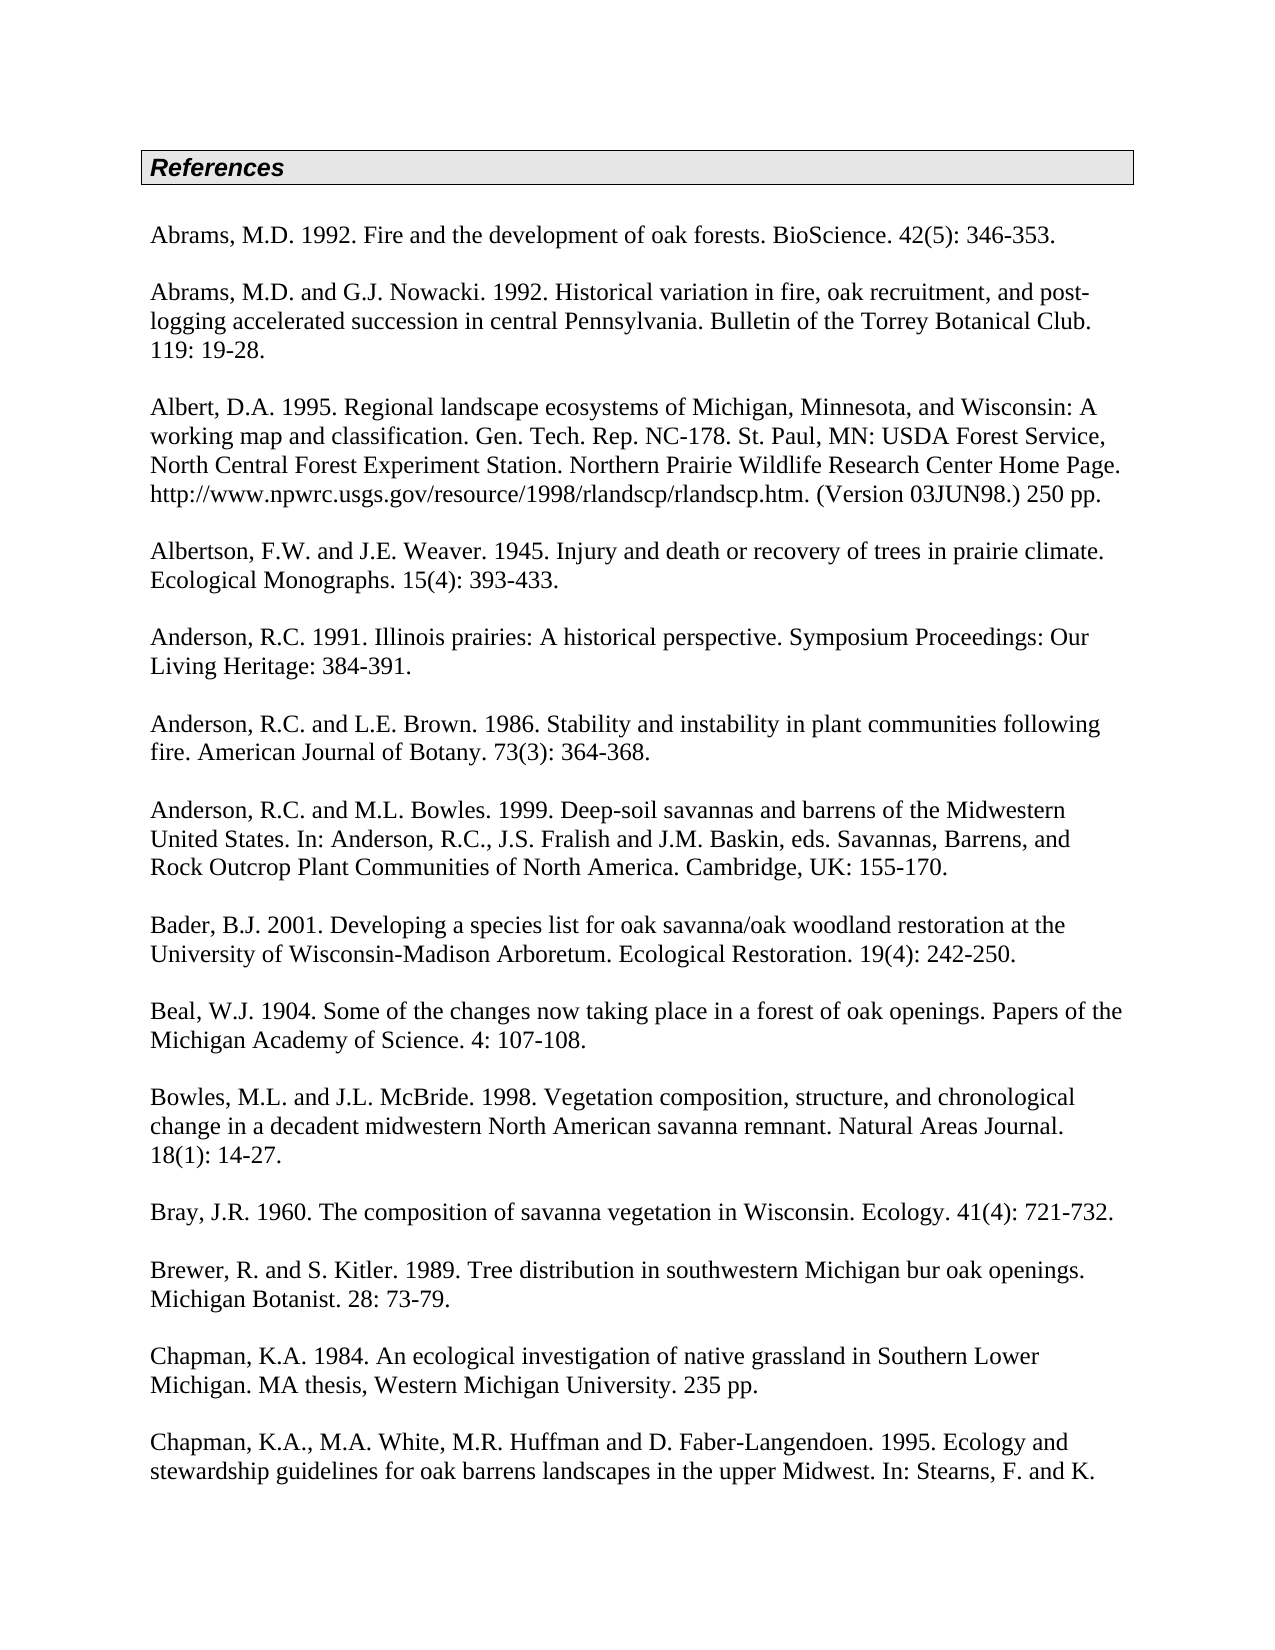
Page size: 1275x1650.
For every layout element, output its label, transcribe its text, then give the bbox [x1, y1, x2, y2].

text Brewer, R. and S. Kitler. 1989. Tree distribution in southwestern Michigan bur oak openings. Michigan Botanist. 28: 73-79. [150, 1255, 1125, 1312]
text Bowles, M.L. and J.L. McBride. 1998. Vegetation composition, structure, and chronological change in a decadent midwestern North American savanna remnant. Natural Areas Journal. 18(1): 14-27. [150, 1082, 1125, 1169]
text Anderson, R.C. 1991. Illinois prairies: A historical perspective. Symposium Proceedings: Our Living Heritage: 384-391. [150, 622, 1125, 680]
text Anderson, R.C. and M.L. Bowles. 1999. Deep-soil savannas and barrens of the Midwestern United States. In: Anderson, R.C., J.S. Fralish and J.M. Baskin, eds. Savannas, Barrens, and Rock Outcrop Plant Communities of North America. Cambridge, UK: 155-170. [150, 795, 1125, 881]
text Bader, B.J. 2001. Developing a species list for oak savanna/oak woodland restoration at the University of Wisconsin-Madison Arboretum. Ecological Restoration. 19(4): 242-250. [150, 910, 1125, 967]
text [150, 1427, 1125, 1485]
text Chapman, K.A. 1984. An ecological investigation of native grassland in Southern Lower Michigan. MA thesis, Western Michigan University. 235 pp. [150, 1341, 1125, 1399]
text Bray, J.R. 1960. The composition of savanna vegetation in Wisconsin. Ecology. 41(4): 721-732. [150, 1197, 1125, 1226]
text Albertson, F.W. and J.E. Weaver. 1945. Injury and death or recovery of trees in prairie climate. Ecological Monographs. 15(4): 393-433. [150, 536, 1125, 594]
text Beal, W.J. 1904. Some of the changes now taking place in a forest of oak openings. Papers of the Michigan Academy of Science. 4: 107-108. [150, 996, 1125, 1054]
text References [142, 151, 1133, 184]
text Abrams, M.D. 1992. Fire and the development of oak forests. BioScience. 42(5): 346-353. [150, 220, 1125, 249]
text Anderson, R.C. and L.E. Brown. 1986. Stability and instability in plant communities following fire. American Journal of Botany. 73(3): 364-368. [150, 709, 1125, 766]
text Albert, D.A. 1995. Regional landscape ecosystems of Michigan, Minnesota, and Wisconsin: A working map and classification. Gen. Tech. Rep. NC-178. St. Paul, MN: USDA Forest Service, North Central Forest Experiment Station. Northern Prairie Wildlife Research Center Home Page. http://www.npwrc.usgs.gov/resource/1998/rlandscp/rlandscp.htm. (Version 03JUN98.) 250 pp. [150, 392, 1125, 507]
text Abrams, M.D. and G.J. Nowacki. 1992. Historical variation in fire, oak recruitment, and post-logging accelerated succession in central Pennsylvania. Bulletin of the Torrey Botanical Club. 119: 19-28. [150, 277, 1125, 364]
